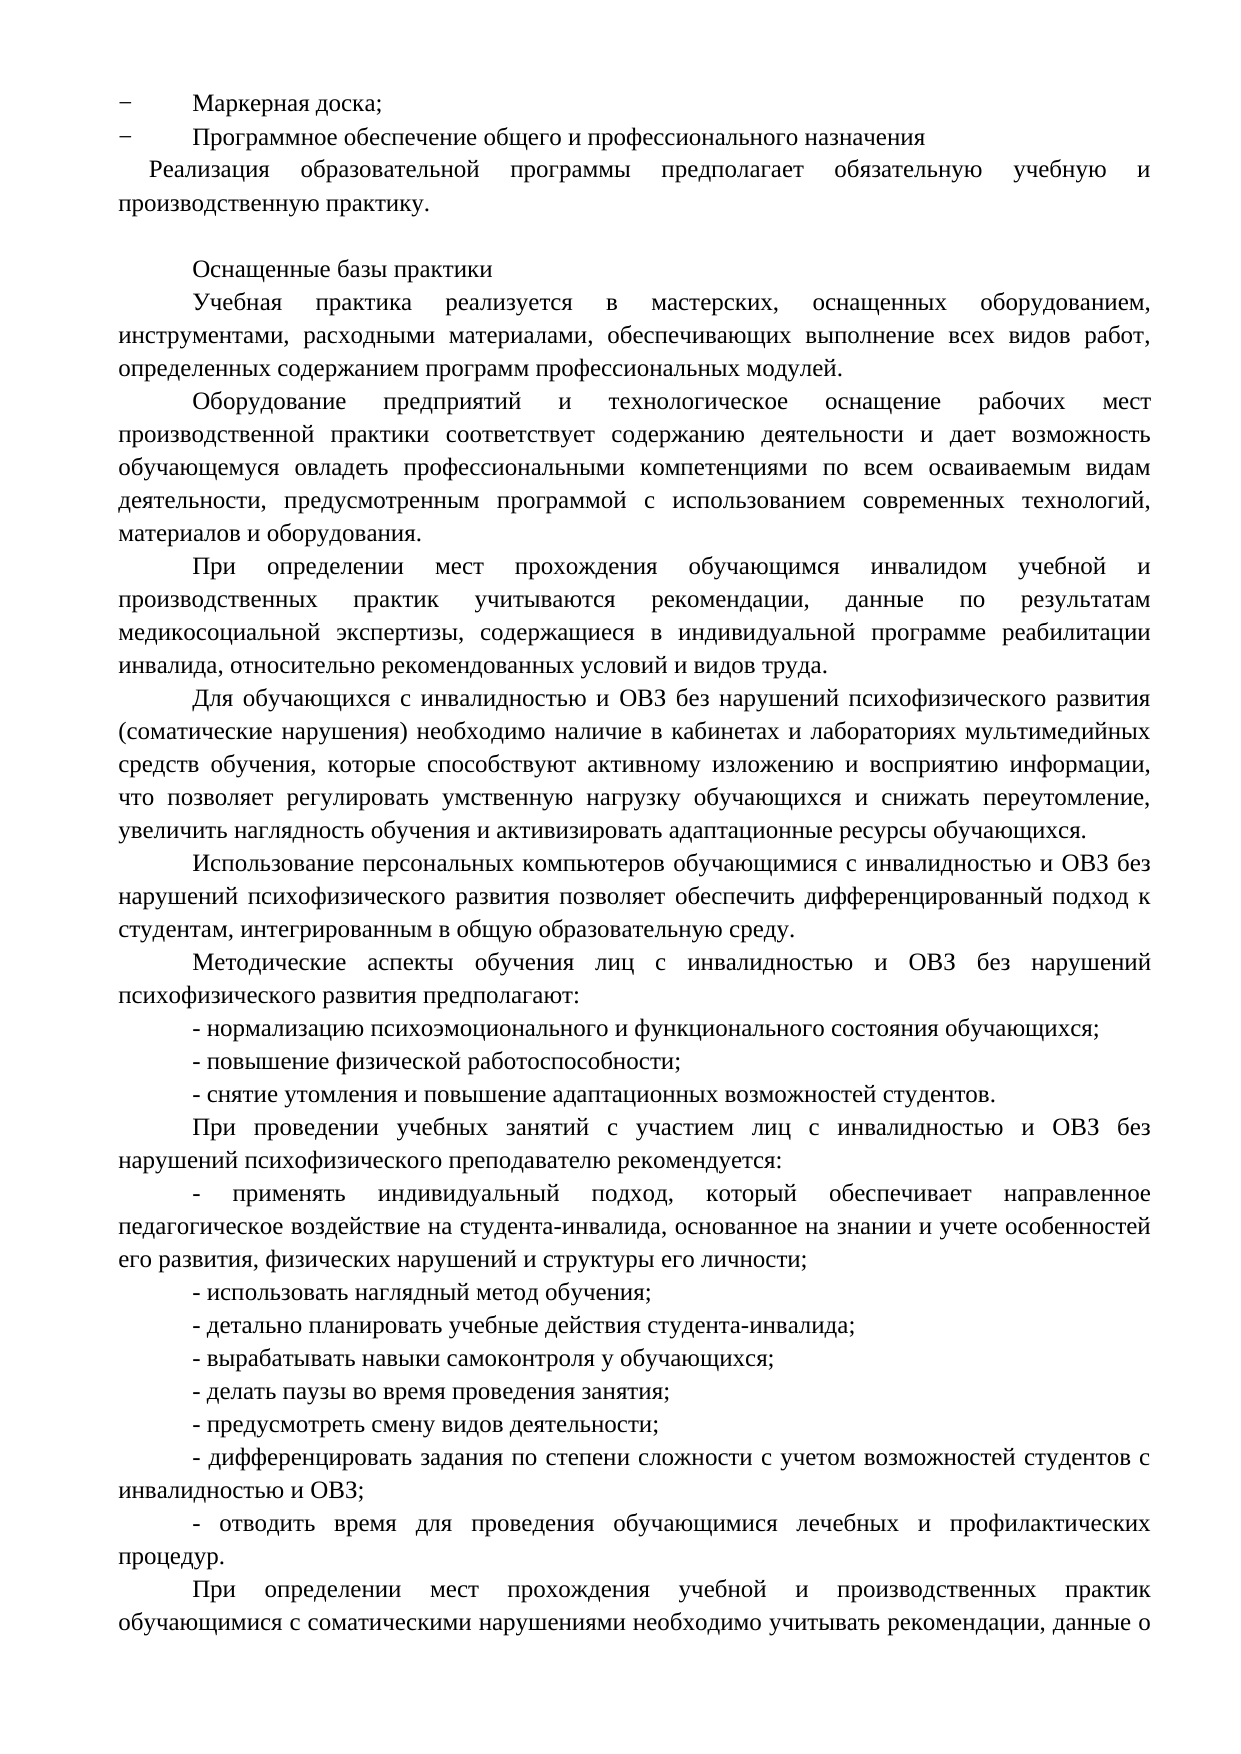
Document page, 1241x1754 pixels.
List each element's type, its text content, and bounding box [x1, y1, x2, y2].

text - применять индивидуальный подход, который обеспечивает направленное педагогическое воздействие на студента-инвалида, основанное на знании и учете особенностей его развития, физических нарушений и структуры его личности; [118, 1178, 1152, 1273]
text - использовать наглядный метод обучения; [118, 1277, 1152, 1306]
text - отводить время для проведения обучающимися лечебных и профилактических процедур. [118, 1508, 1152, 1570]
text При определении мест прохождения обучающимся инвалидом учебной и производственных практик учитываются рекомендации, данные по результатам медикосоциальной экспертизы, содержащиеся в индивидуальной программе реабилитации инвалида, относительно рекомендованных условий и видов труда. [118, 551, 1152, 679]
text Для обучающихся с инвалидностью и ОВЗ без нарушений психофизического развития (соматические нарушения) необходимо наличие в кабинетах и лабораториях мультимедийных средств обучения, которые способствуют активному изложению и восприятию информации, что позволяет регулировать умственную нагрузку обучающихся и снижать переутомление, увеличить наглядность обучения и активизировать адаптационные ресурсы обучающихся. [118, 683, 1152, 844]
text − Программное обеспечение общего и профессионального назначения [118, 122, 1152, 150]
text - детально планировать учебные действия студента-инвалида; [118, 1310, 1152, 1339]
text - снятие утомления и повышение адаптационных возможностей студентов. [118, 1079, 1152, 1108]
text Оснащенные базы практики [118, 254, 1152, 282]
text - предусмотреть смену видов деятельности; [118, 1409, 1152, 1438]
text − Маркерная доска; [118, 88, 1152, 117]
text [118, 1574, 1152, 1636]
text Использование персональных компьютеров обучающимися с инвалидностью и ОВЗ без нарушений психофизического развития позволяет обеспечить дифференцированный подход к студентам, интегрированным в общую образовательную среду. [118, 848, 1152, 943]
text - делать паузы во время проведения занятия; [118, 1376, 1152, 1405]
text - повышение физической работоспособности; [118, 1046, 1152, 1075]
text Оборудование предприятий и технологическое оснащение рабочих мест производственной практики соответствует содержанию деятельности и дает возможность обучающемуся овладеть профессиональными компетенциями по всем осваиваемым видам деятельности, предусмотренным программой с использованием современных технологий, материалов и оборудования. [118, 386, 1152, 547]
text - нормализацию психоэмоционального и функционального состояния обучающихся; [118, 1013, 1152, 1042]
text - дифференцировать задания по степени сложности с учетом возможностей студентов с инвалидностью и ОВЗ; [118, 1442, 1152, 1504]
text - вырабатывать навыки самоконтроля у обучающихся; [118, 1343, 1152, 1372]
text Методические аспекты обучения лиц с инвалидностью и ОВЗ без нарушений психофизического развития предполагают: [118, 947, 1152, 1009]
text При проведении учебных занятий с участием лиц с инвалидностью и ОВЗ без нарушений психофизического преподавателю рекомендуется: [118, 1112, 1152, 1174]
text Реализация образовательной программы предполагает обязательную учебную и производственную практику. [118, 154, 1152, 216]
text Учебная практика реализуется в мастерских, оснащенных оборудованием, инструментами, расходными материалами, обеспечивающих выполнение всех видов работ, определенных содержанием программ профессиональных модулей. [118, 287, 1152, 381]
